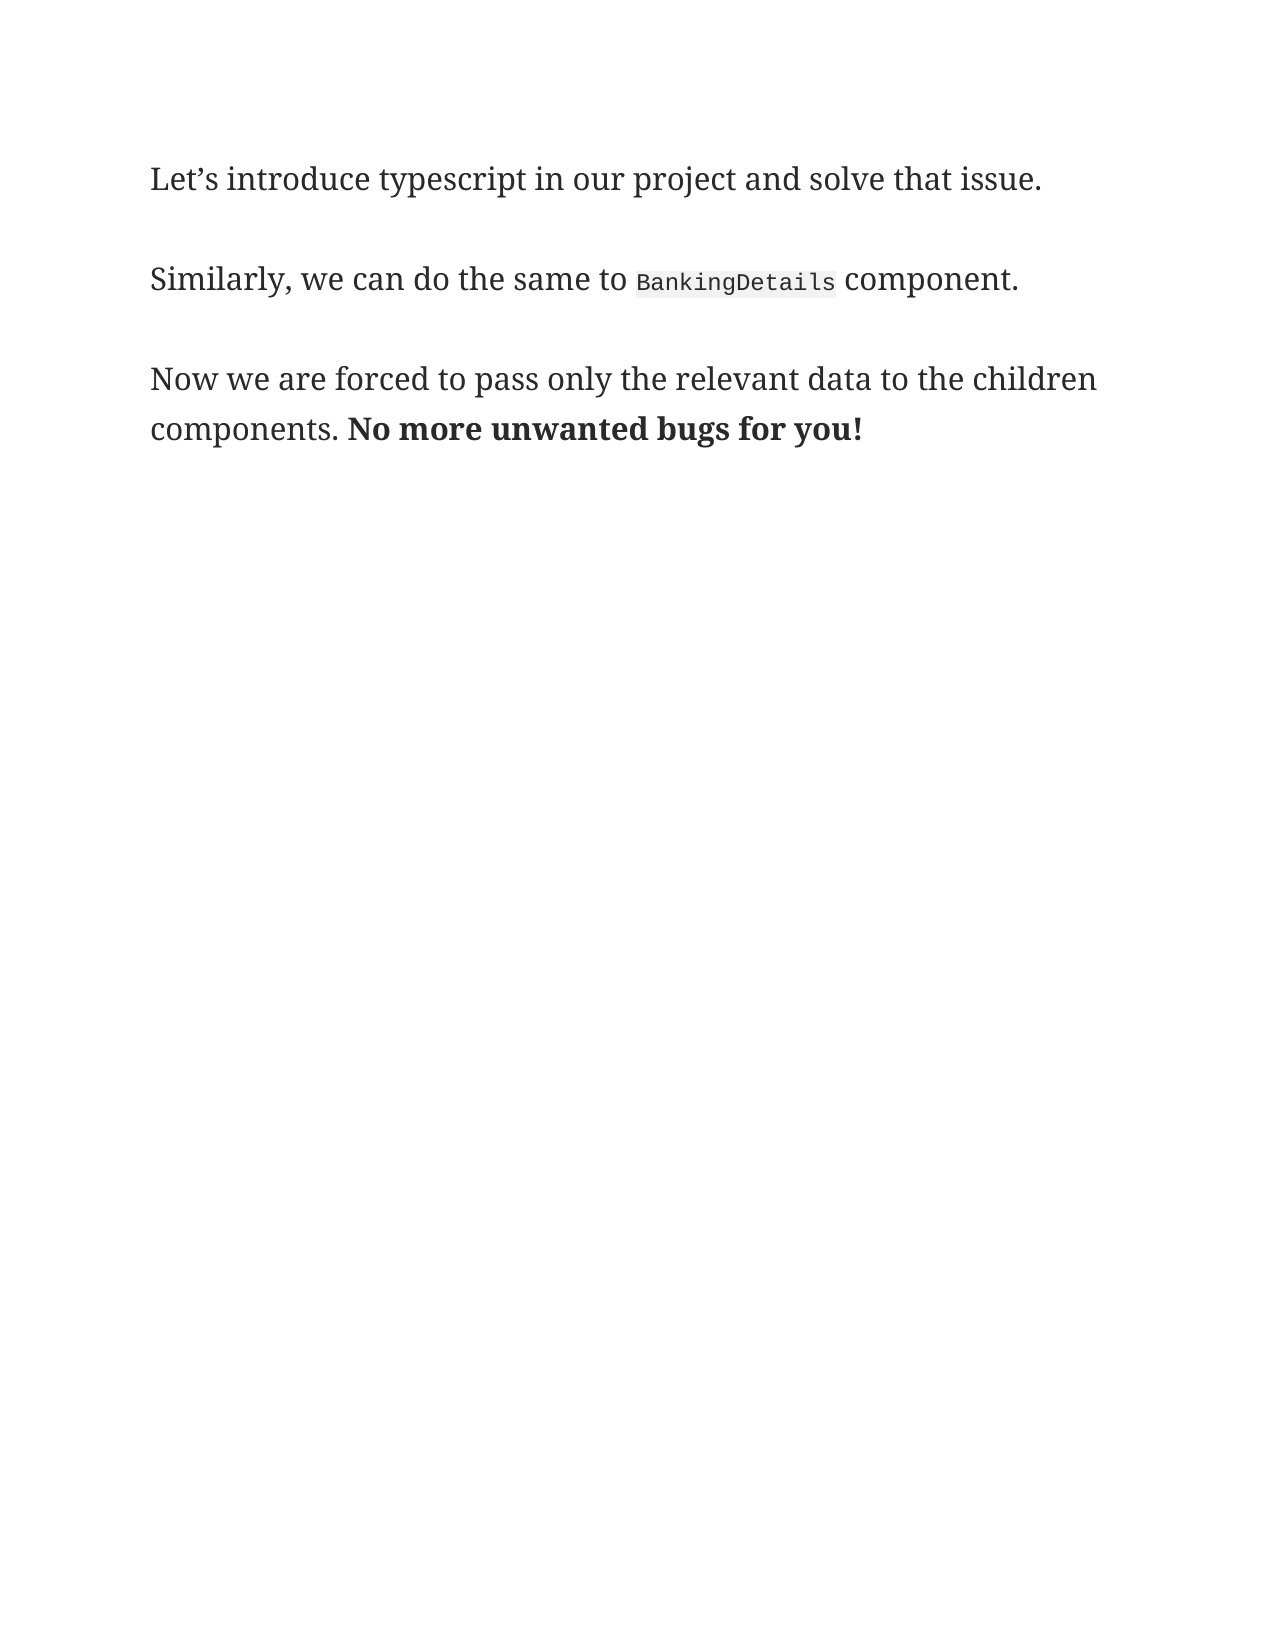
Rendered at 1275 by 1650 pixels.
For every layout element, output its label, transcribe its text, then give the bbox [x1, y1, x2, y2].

text Let’s introduce typescript in our project and solve that issue. [150, 150, 1125, 200]
text Now we are forced to pass only the relevant data to the children components. No more unwanted bugs for you! [150, 350, 1125, 450]
text Similarly, we can do the same to BankingDetails component. [150, 250, 1125, 300]
